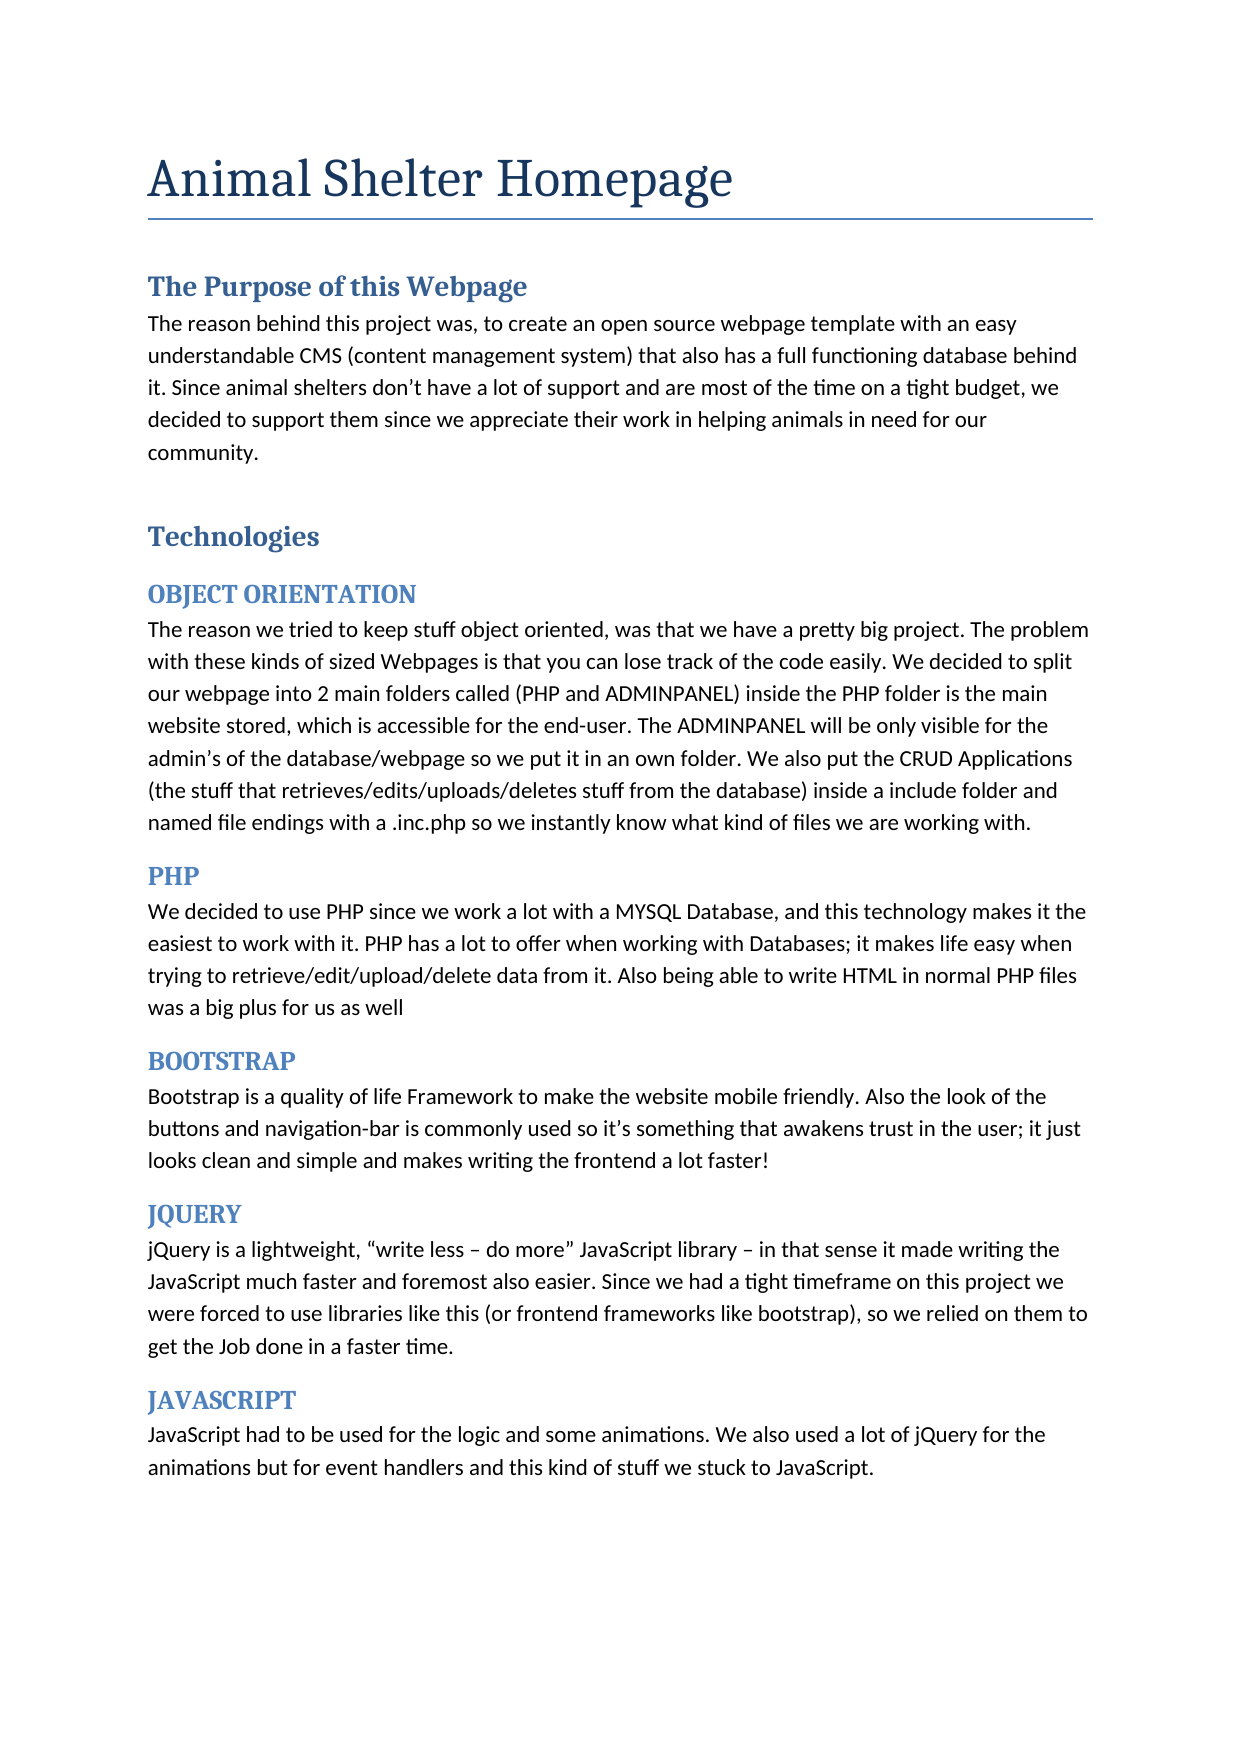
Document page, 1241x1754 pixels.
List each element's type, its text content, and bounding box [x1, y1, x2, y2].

subtitle PHP [148, 861, 1093, 892]
title Animal Shelter Homepage [148, 148, 1093, 218]
text JavaScript had to be used for the logic and some animations. We also used a lot of jQuery for the animations but for event handlers and this kind of stuff we stuck to JavaScript. [148, 1421, 1093, 1481]
text We decided to use PHP since we work a lot with a MYSQL Database, and this technology makes it the easiest to work with it. PHP has a lot to offer when working with Databases; it makes life easy when trying to retrieve/edit/upload/delete data from it. Also being able to write HTML in normal PHP files was a big plus for us as well [148, 897, 1093, 1021]
text jQuery is a lightweight, “write less – do more” JavaScript library – in that sense it made writing the JavaScript much faster and foremost also easier. Since we had a tight timeframe on this project we were forced to use libraries like this (or frontend frameworks like bootstrap), so we relied on them to get the Job done in a faster time. [148, 1235, 1093, 1360]
subtitle JAVASCRIPT [148, 1385, 1093, 1416]
subtitle OBJECT ORIENTATION [148, 579, 1093, 610]
subtitle The Purpose of this Webpage [148, 270, 1093, 304]
text The reason behind this project was, to create an open source webpage template with an easy understandable CMS (content management system) that also has a full functioning database behind it. Since animal shelters don’t have a lot of support and are most of the time on a tight budget, we decided to support them since we appreciate their work in helping animals in need for our community. [148, 309, 1093, 466]
subtitle Technologies [148, 520, 1093, 553]
subtitle JQUERY [148, 1199, 1093, 1231]
text The reason we tried to keep stuff object oriented, was that we have a pretty big project. The problem with these kinds of sized Webpages is that you can lose track of the code easily. We decided to split our webpage into 2 main folders called (PHP and ADMINPANEL) inside the PHP folder is the main website stored, which is accessible for the end-user. The ADMINPANEL will be only visible for the admin’s of the database/webpage so we put it in an own folder. We also put the CRUD Applications (the stuff that retrieves/edits/uploads/deletes stuff from the database) inside a include folder and named file endings with a .inc.php so we instantly know what kind of files we are working with. [148, 615, 1093, 836]
subtitle BOOTSTRAP [148, 1046, 1093, 1077]
text Bootstrap is a quality of life Framework to make the website mobile friendly. Also the look of the buttons and navigation-bar is commonly used so it’s something that awakens trust in the user; it just looks clean and simple and makes writing the frontend a lot faster! [148, 1082, 1093, 1174]
